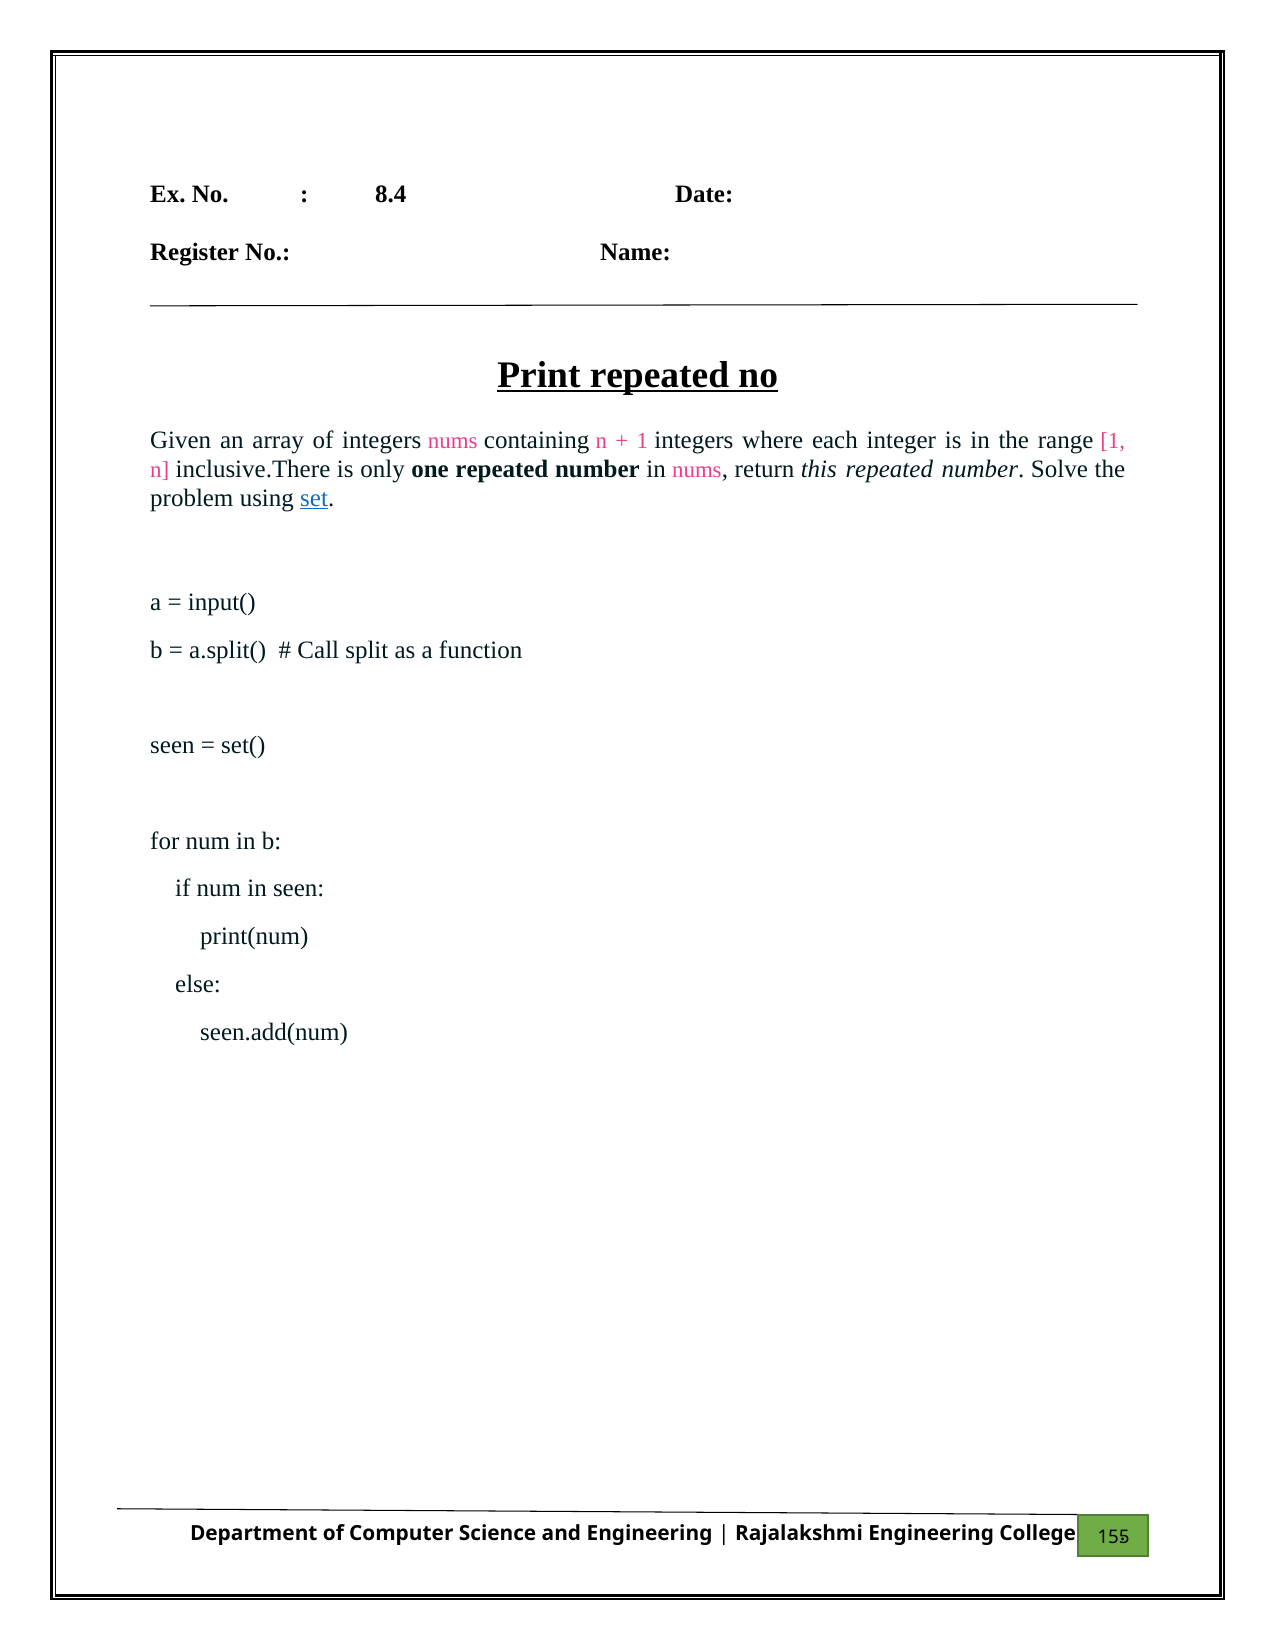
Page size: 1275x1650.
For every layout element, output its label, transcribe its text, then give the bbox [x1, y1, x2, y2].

text b = a.split() # Call split as a function [150, 635, 1125, 664]
text Register No.: Name: [150, 237, 1125, 266]
text else: [150, 969, 1125, 998]
text if num in seen: [150, 873, 1125, 902]
text print(num) [150, 921, 1125, 950]
text seen.add(num) [150, 1017, 1125, 1045]
text Given an array of integers nums containing n + 1 integers where each integer is in the range [1, n] inclusive.There is only one repeated number in nums, return this repeated number. Solve the problem using set. [150, 425, 1125, 511]
text seen = set() [150, 730, 1125, 759]
text Ex. No. : 8.4 Date: [150, 179, 1125, 208]
text a = input() [150, 587, 1125, 616]
text for num in b: [150, 826, 1125, 854]
text Print repeated no [150, 353, 1125, 396]
